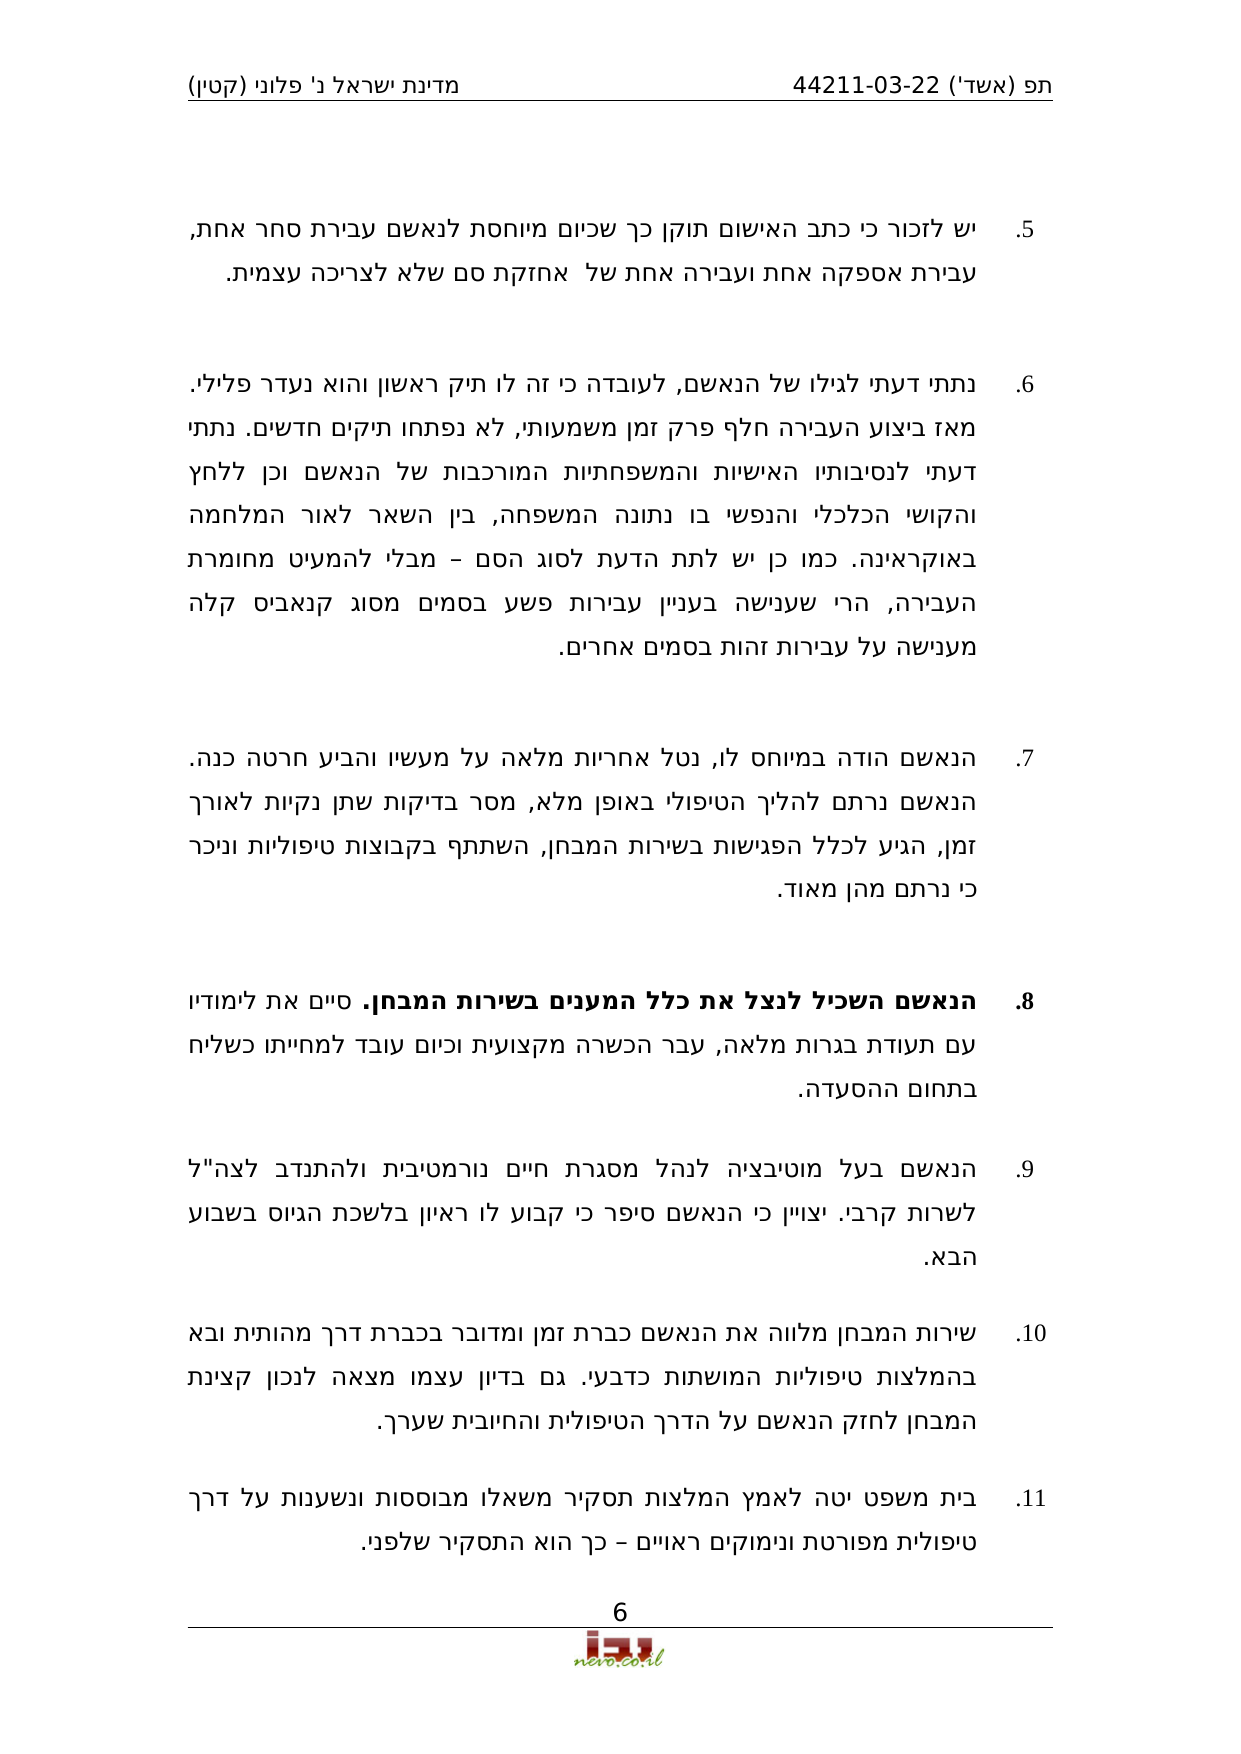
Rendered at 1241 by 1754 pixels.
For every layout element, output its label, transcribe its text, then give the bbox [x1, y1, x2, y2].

list הנאשם השכיל לנצל את כלל המענים בשירות המבחן. סיים את לימודיו עם תעודת בגרות מלאה, עבר הכשרה מקצועית וכיום עובד למחייתו כשליח בתחום ההסעדה. [187, 986, 1015, 1103]
list נתתי דעתי לגילו של הנאשם, לעובדה כי זה לו תיק ראשון והוא נעדר פלילי. מאז ביצוע העבירה חלף פרק זמן משמעותי, לא נפתחו תיקים חדשים. נתתי דעתי לנסיבותיו האישיות והמשפחתיות המורכבות של הנאשם וכן ללחץ והקושי הכלכלי והנפשי בו נתונה המשפחה, בין השאר לאור המלחמה באוקראינה. כמו כן יש לתת הדעת לסוג הסם – מבלי להמעיט מחומרת העבירה, הרי שענישה בעניין עבירות פשע בסמים מסוג קנאביס קלה מענישה על עבירות זהות בסמים אחרים. [187, 369, 1015, 661]
list יש לזכור כי כתב האישום תוקן כך שכיום מיוחסת לנאשם עבירת סחר אחת, עבירת אספקה אחת ועבירה אחת של אחזקת סם שלא לצריכה עצמית. [187, 214, 1015, 287]
list בית משפט יטה לאמץ המלצות תסקיר משאלו מבוססות ונשענות על דרך טיפולית מפורטת ונימוקים ראויים – כך הוא התסקיר שלפני. [187, 1483, 1015, 1556]
list הנאשם בעל מוטיבציה לנהל מסגרת חיים נורמטיבית ולהתנדב לצה"ל לשרות קרבי. יצויין כי הנאשם סיפר כי קבוע לו ראיון בלשכת הגיוס בשבוע הבא. [187, 1154, 1015, 1271]
list הנאשם הודה במיוחס לו, נטל אחריות מלאה על מעשיו והביע חרטה כנה. הנאשם נרתם להליך הטיפולי באופן מלא, מסר בדיקות שתן נקיות לאורך זמן, הגיע לכלל הפגישות בשירות המבחן, השתתף בקבוצות טיפוליות וניכר כי נרתם מהן מאוד. [187, 743, 1015, 904]
picture [574, 1630, 666, 1668]
list שירות המבחן מלווה את הנאשם כברת זמן ומדובר בכברת דרך מהותית ובא בהמלצות טיפוליות המושתות כדבעי. גם בדיון עצמו מצאה לנכון קצינת המבחן לחזק הנאשם על הדרך הטיפולית והחיובית שערך. [187, 1318, 1015, 1435]
